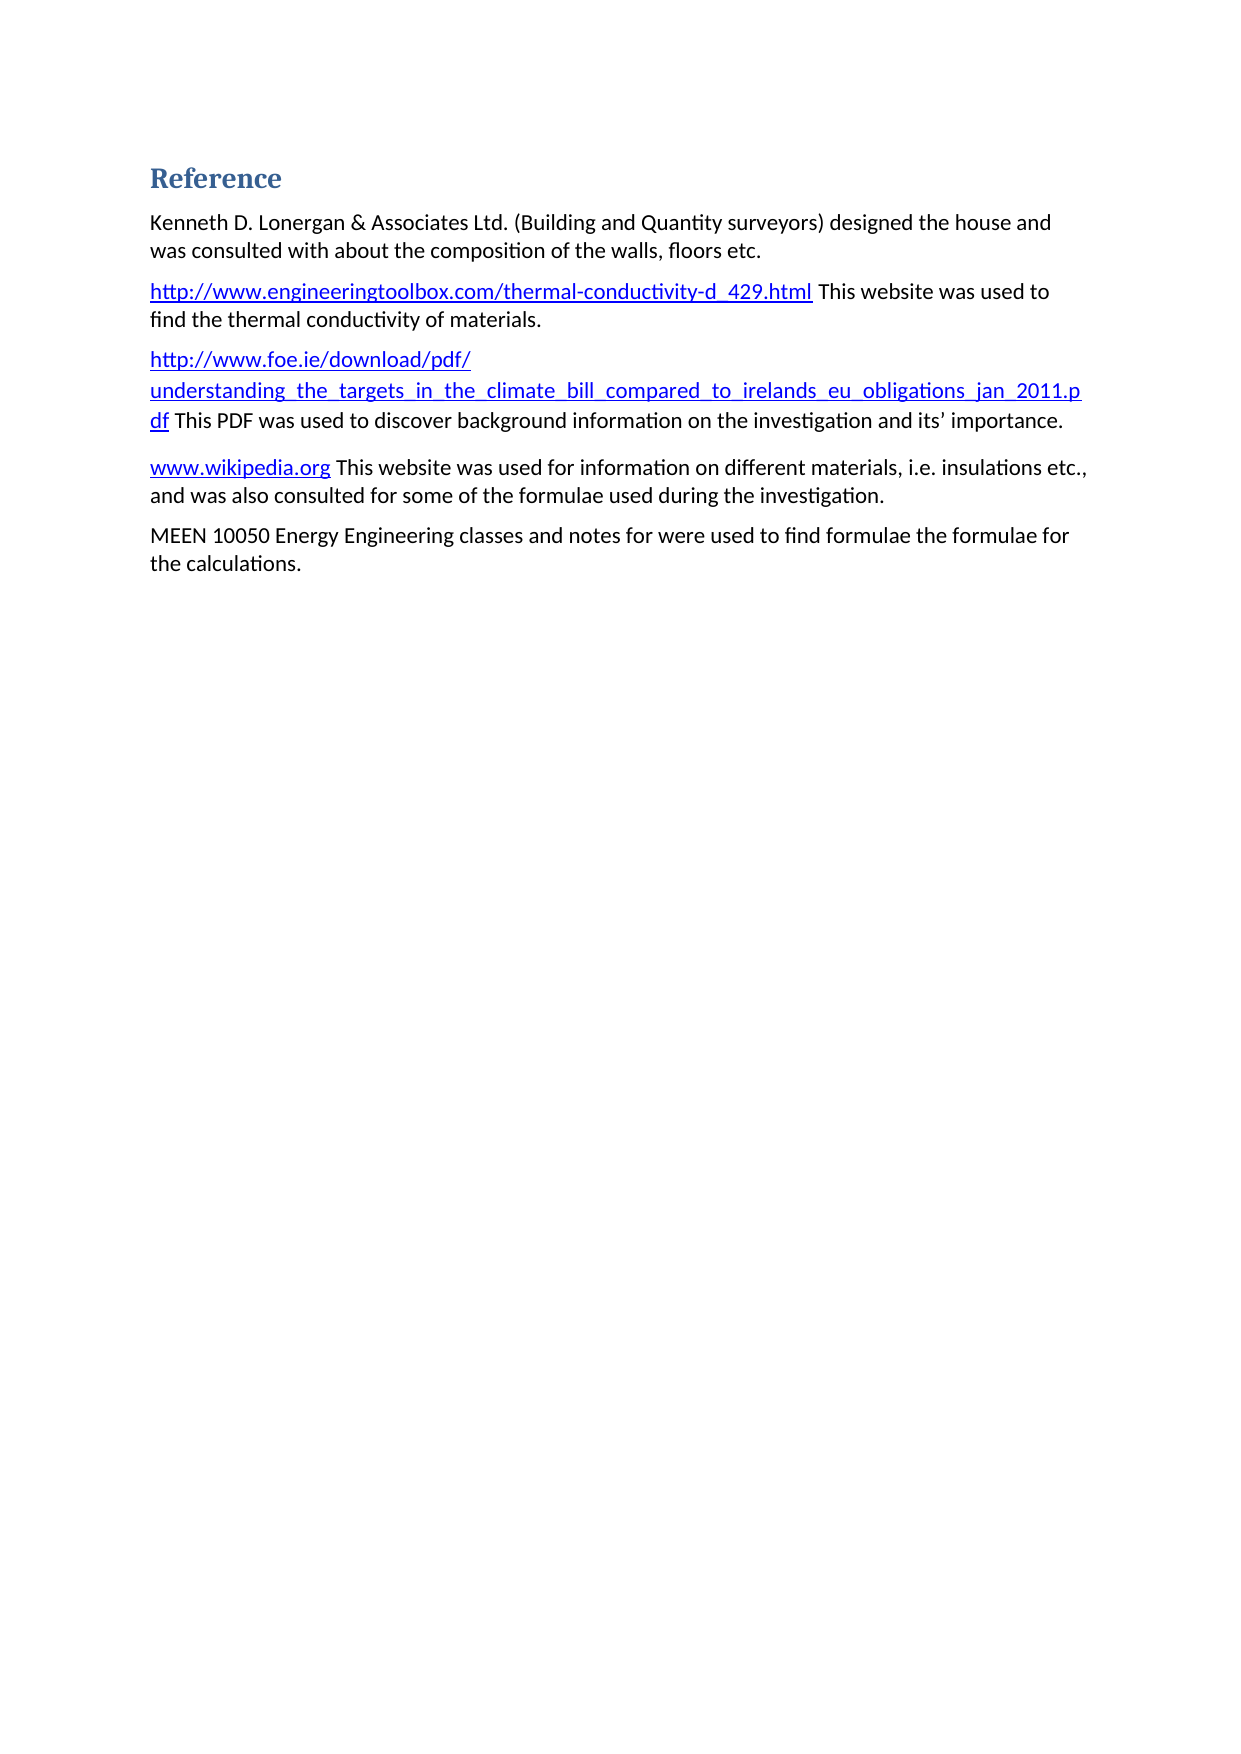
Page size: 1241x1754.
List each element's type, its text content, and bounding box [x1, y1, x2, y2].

text MEEN 10050 Energy Engineering classes and notes for were used to find formulae the formulae for the calculations. [150, 521, 1090, 577]
text www.wikipedia.org This website was used for information on different materials, i.e. insulations etc., and was also consulted for some of the formulae used during the investigation. [150, 453, 1090, 509]
text Kenneth D. Lonergan & Associates Ltd. (Building and Quantity surveyors) designed the house and was consulted with about the composition of the walls, floors etc. [150, 208, 1090, 264]
text http://www.foe.ie/download/pdf/understanding_the_targets_in_the_climate_bill_compared_to_irelands_eu_obligations_jan_2011.pdf This PDF was used to discover background information on the investigation and its’ importance. [150, 346, 1090, 434]
subtitle Reference [150, 162, 1090, 196]
text http://www.engineeringtoolbox.com/thermal-conductivity-d_429.html This website was used to find the thermal conductivity of materials. [150, 277, 1090, 333]
